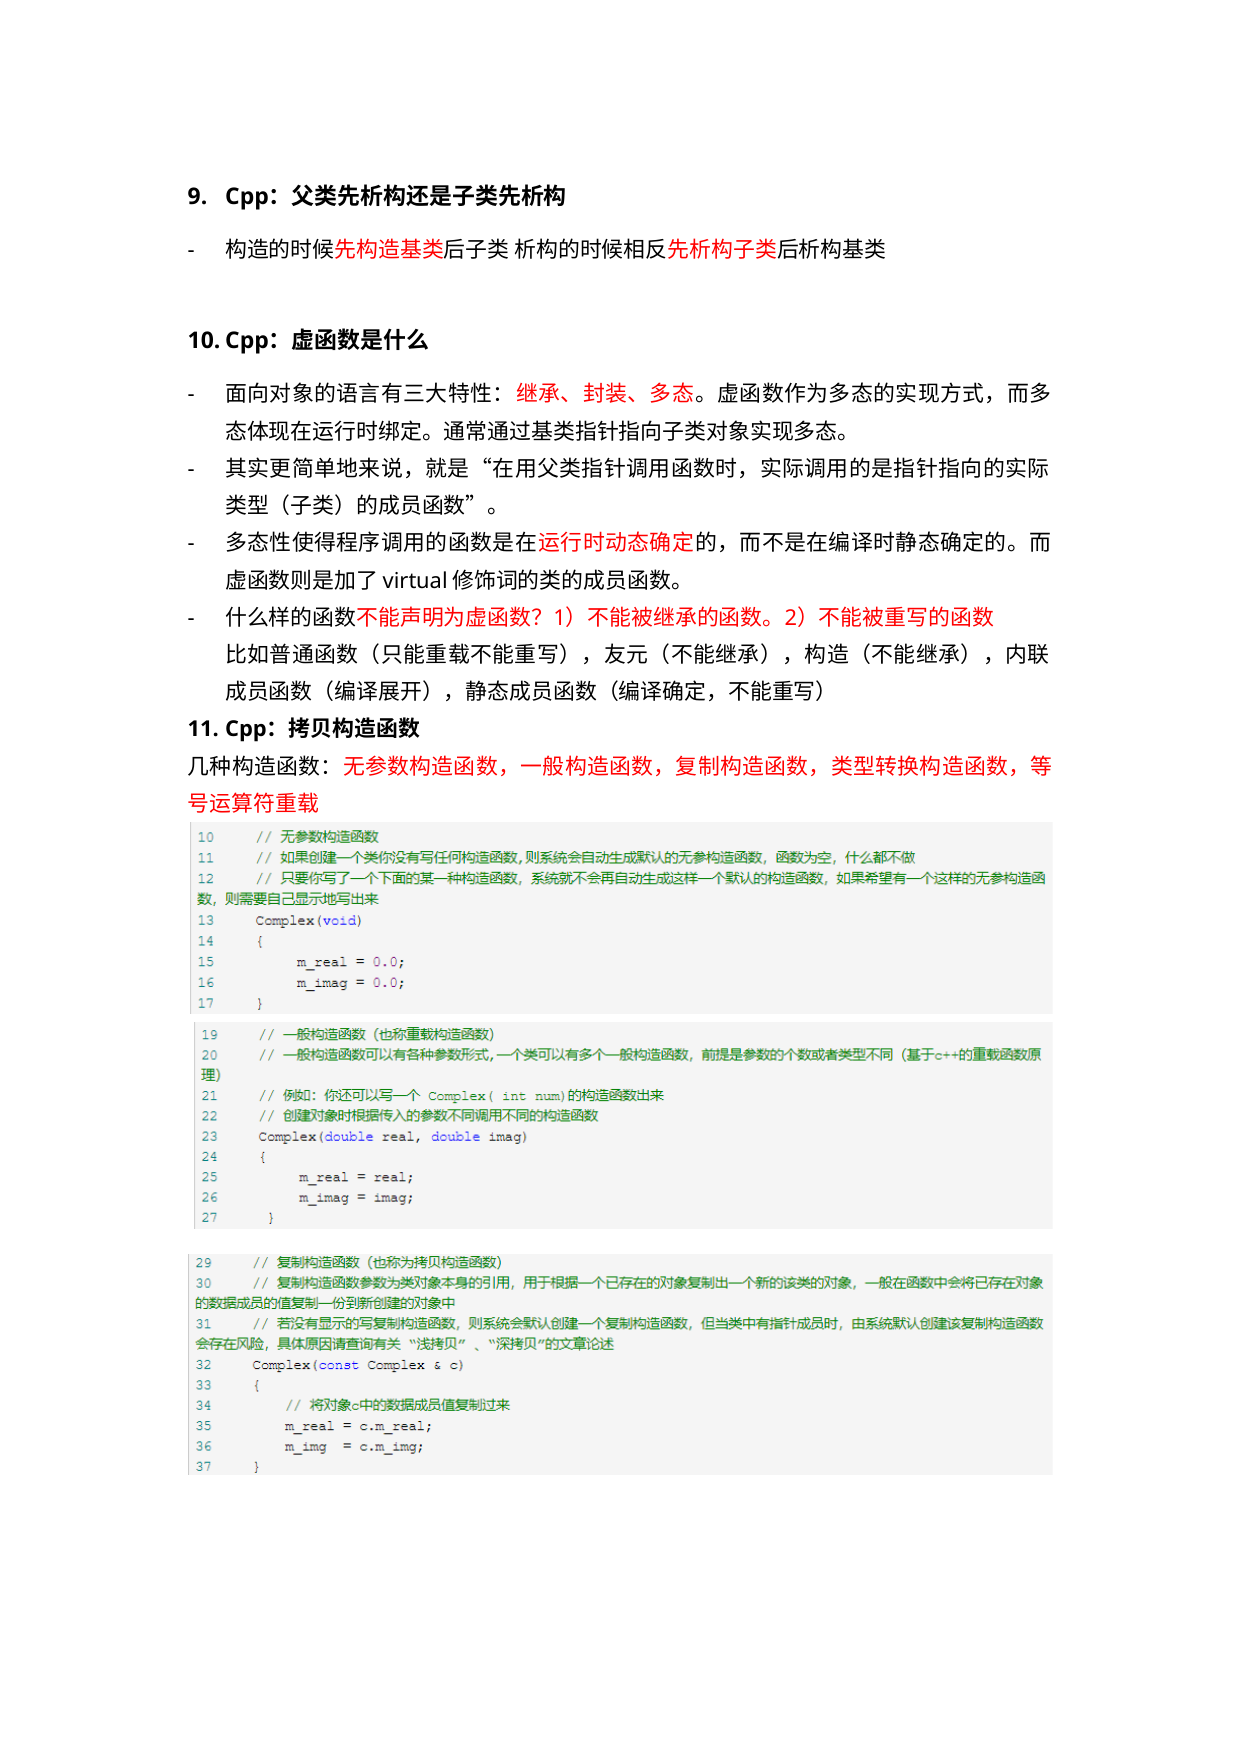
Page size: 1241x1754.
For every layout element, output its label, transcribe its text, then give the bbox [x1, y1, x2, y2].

list 多态性使得程序调用的函数是在运行时动态确定的，而不是在编译时静态确定的。而虚函数则是加了virtual修饰词的类的成员函数。 [187, 525, 1053, 595]
list 什么样的函数不能声明为虚函数？1）不能被继承的函数。2）不能被重写的函数 [187, 599, 1053, 632]
list 面向对象的语言有三大特性：继承、封装、多态。虚函数作为多态的实现方式，而多态体现在运行时绑定。通常通过基类指针指向子类对象实现多态。 [187, 376, 1053, 446]
list Cpp：父类先析构还是子类先析构 [187, 162, 1053, 227]
list 比如普通函数（只能重载不能重写），友元（不能继承），构造（不能继承），内联成员函数（编译展开），静态成员函数（编译确定，不能重写） [225, 637, 1053, 706]
picture [187, 1254, 1053, 1475]
list Cpp：拷贝构造函数 [187, 711, 1053, 744]
list Cpp：虚函数是什么 [187, 306, 1053, 371]
list 其实更简单地来说，就是“在用父类指针调用函数时，实际调用的是指针指向的实际类型（子类）的成员函数”。 [187, 451, 1053, 520]
picture [187, 1022, 1053, 1229]
list 构造的时候先构造基类后子类 析构的时候相反先析构子类后析构基类 [187, 232, 1053, 264]
picture [187, 822, 1053, 1014]
text 几种构造函数：无参数构造函数，一般构造函数，复制构造函数，类型转换构造函数，等号运算符重载 [187, 748, 1053, 818]
